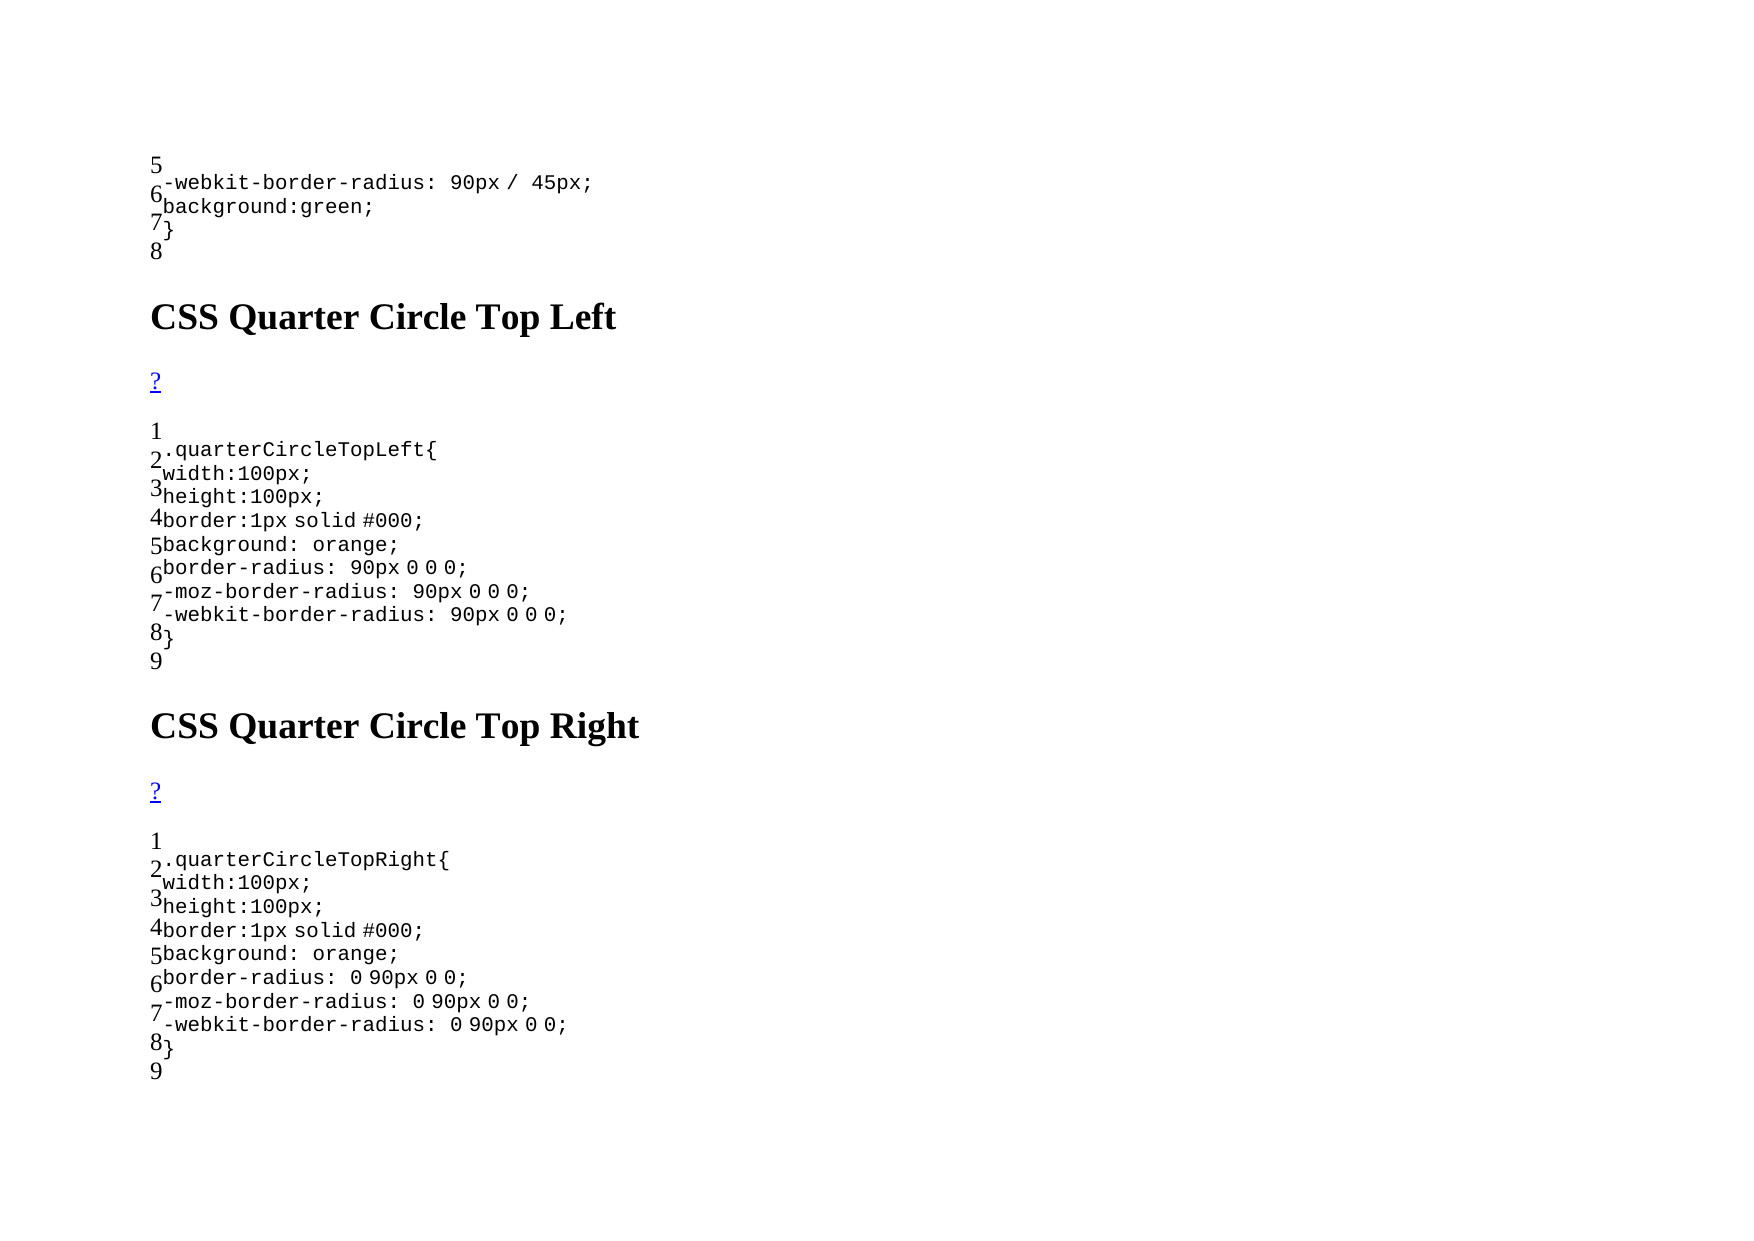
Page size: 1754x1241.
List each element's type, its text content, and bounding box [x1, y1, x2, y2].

text ? [150, 366, 1604, 395]
text CSS Quarter Circle Top Left [150, 294, 1604, 337]
table_header .quarterCircleTopRight{ width:100px; height:100px; border:1px solid #000; background: orange; border-radius: 0 90px 0 0; -moz-border-radius: 0 90px 0 0; -webkit-border-radius: 0 90px 0 0; } [163, 826, 569, 1084]
text ? [150, 776, 1604, 805]
table_header .quarterCircleTopLeft{ width:100px; height:100px; border:1px solid #000; background: orange; border-radius: 90px 0 0 0; -moz-border-radius: 90px 0 0 0; -webkit-border-radius: 90px 0 0 0; } [163, 416, 569, 675]
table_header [163, 150, 594, 265]
text CSS Quarter Circle Top Right [150, 704, 1604, 747]
